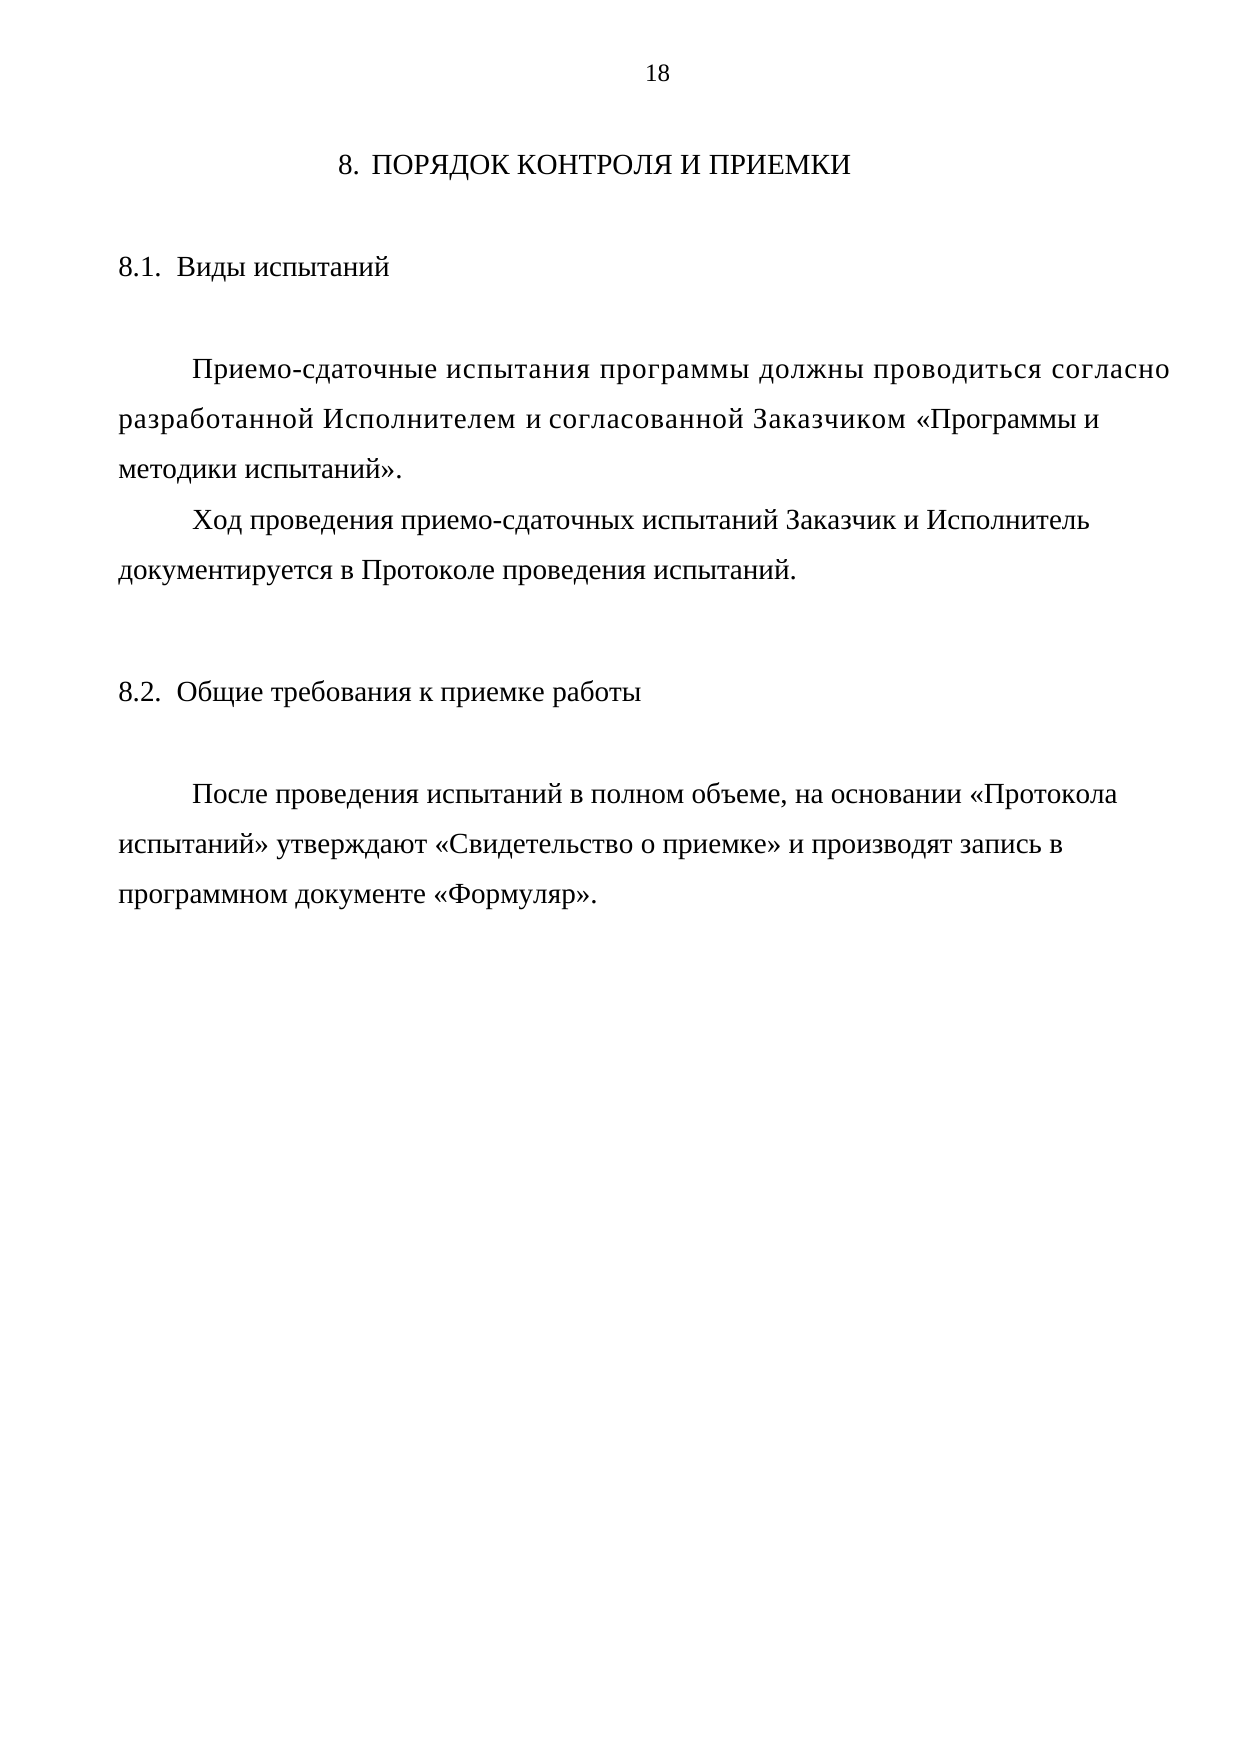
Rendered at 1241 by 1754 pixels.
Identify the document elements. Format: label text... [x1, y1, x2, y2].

text После проведения испытаний в полном объеме, на основании «Протокола испытаний» утверждают «Свидетельство о приемке» и производят запись в программном документе «Формуляр». [118, 776, 1196, 910]
subtitle Общие требования к приемке работы [118, 674, 1196, 708]
text Ход проведения приемо-сдаточных испытаний Заказчик и Исполнитель документируется в Протоколе проведения испытаний. [118, 502, 1196, 586]
text Приемо-сдаточные испытания программы должны проводиться согласно разработанной Исполнителем и согласованной Заказчиком «Программы и методики испытаний». [118, 351, 1182, 485]
subtitle ПОРЯДОК КОНТРОЛЯ И ПРИЕМКИ [338, 147, 1196, 181]
subtitle Виды испытаний [118, 249, 1196, 283]
